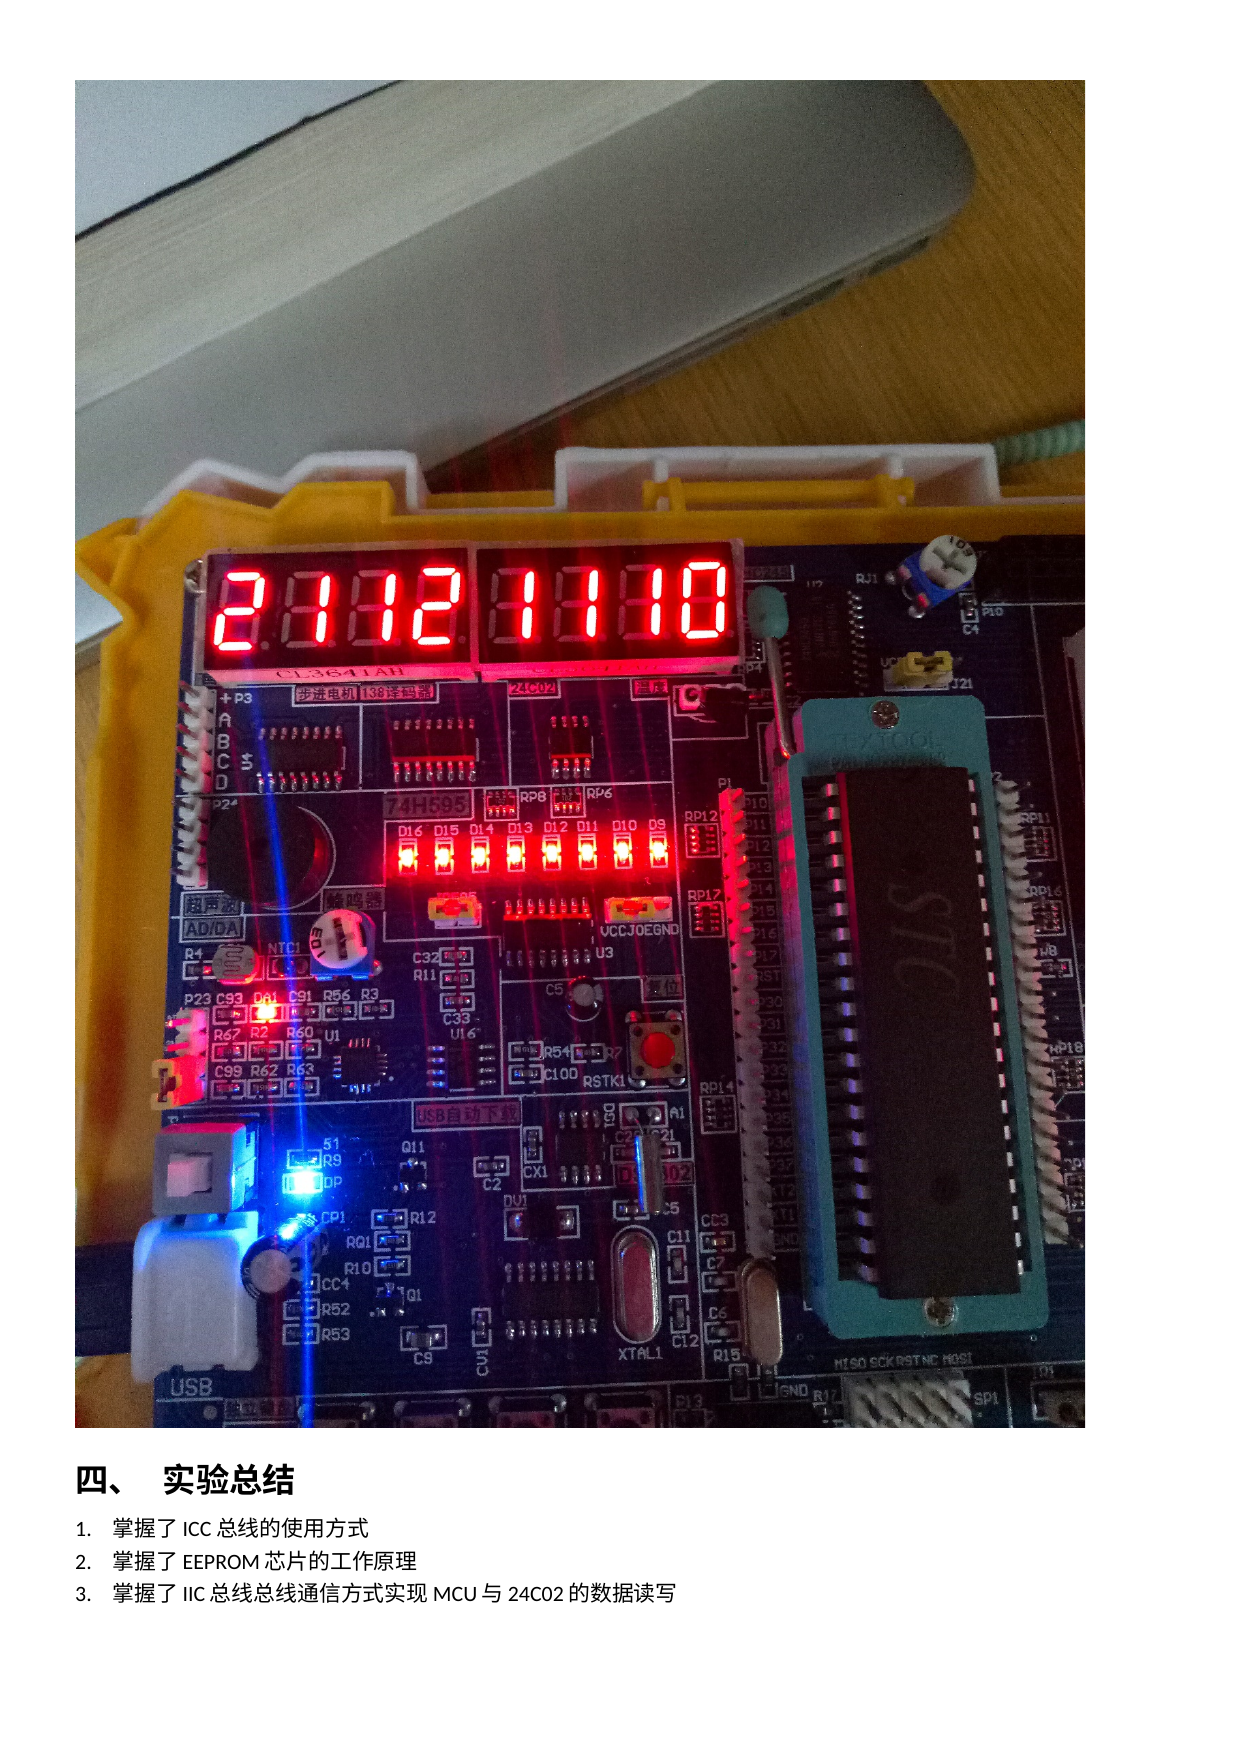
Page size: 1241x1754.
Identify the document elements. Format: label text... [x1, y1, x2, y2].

list 掌握了ICC总线的使用方式 [75, 1511, 1165, 1543]
list 掌握了EEPROM芯片的工作原理 [75, 1543, 1165, 1576]
picture [75, 80, 1086, 1428]
list 实验总结 [75, 1446, 1165, 1511]
list 掌握了IIC总线总线通信方式实现MCU与24C02的数据读写 [75, 1576, 1165, 1608]
